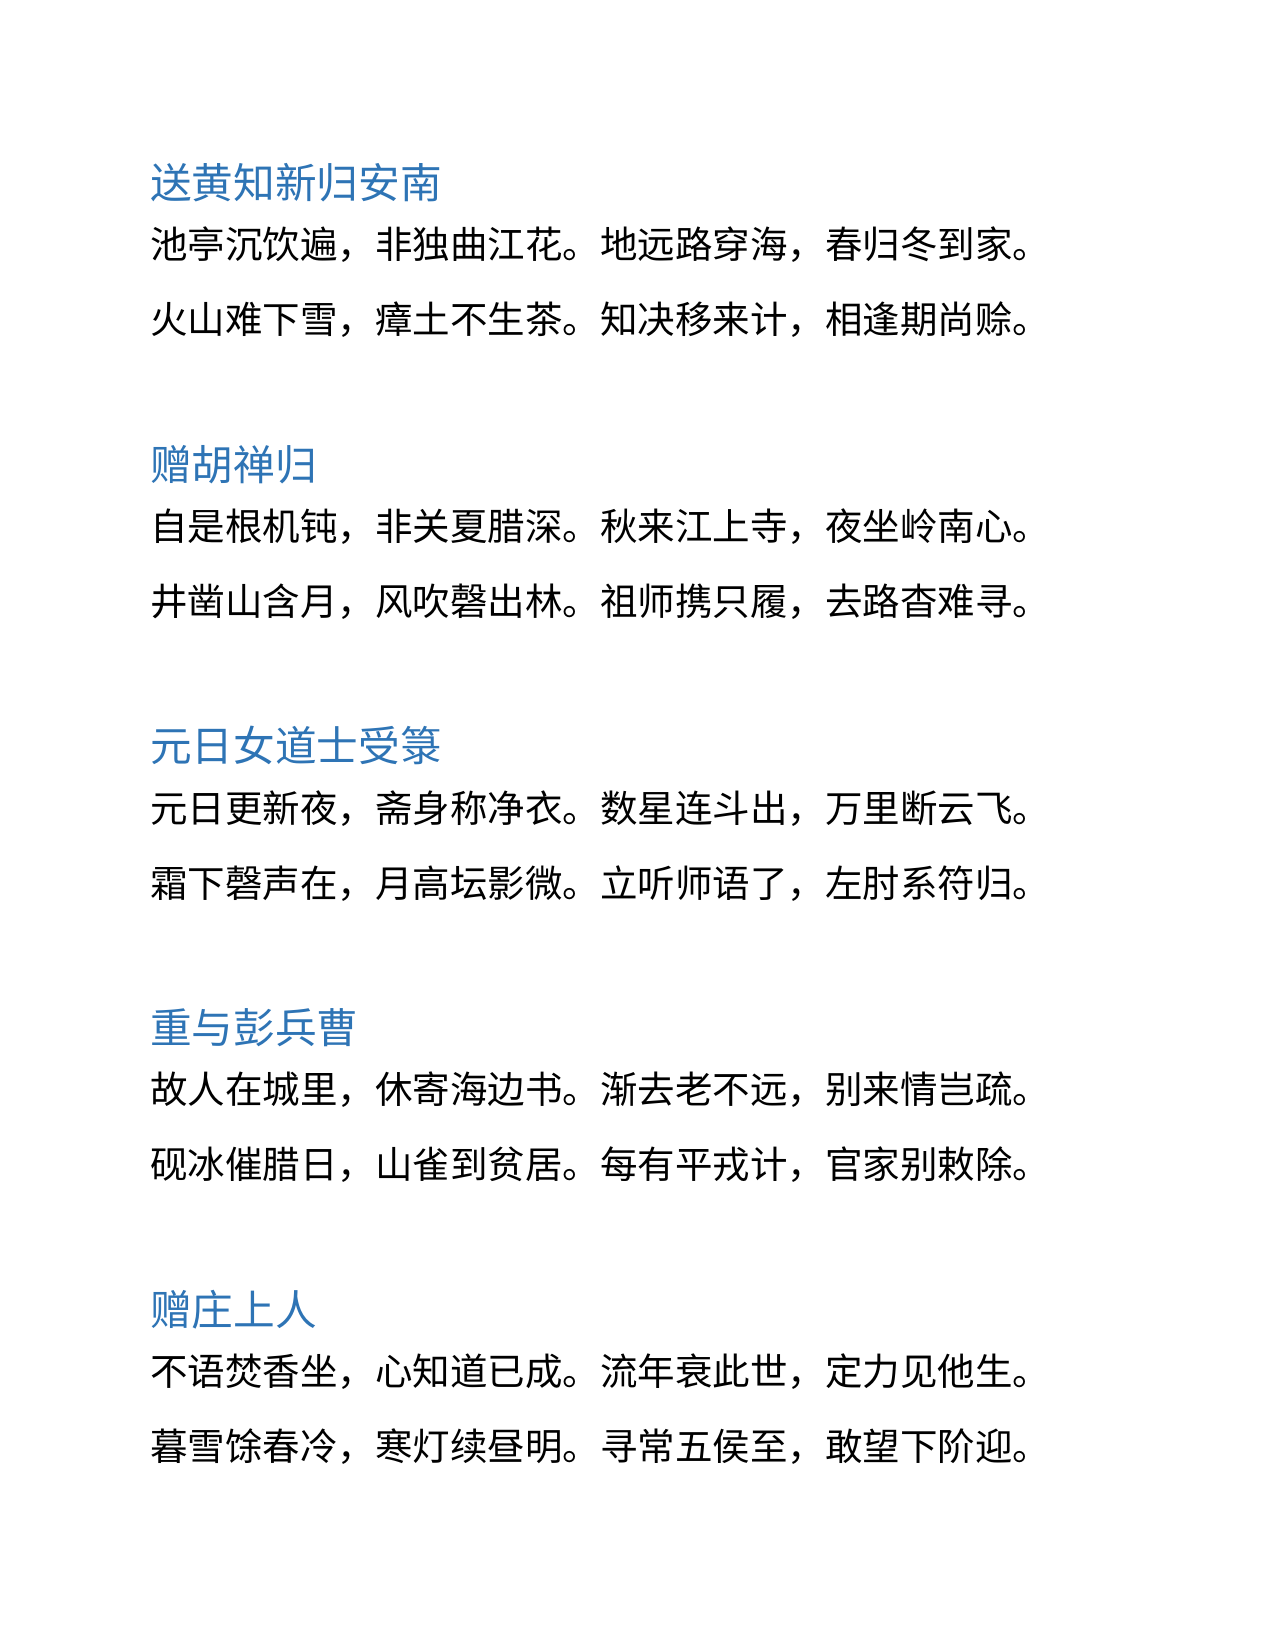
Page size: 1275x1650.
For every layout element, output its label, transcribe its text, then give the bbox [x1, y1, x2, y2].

subtitle 元日女道士受箓 [150, 713, 1125, 774]
text 井凿山含月，风吹磬出林。祖师携只履，去路杳难寻。 [150, 572, 1125, 626]
text 池亭沉饮遍，非独曲江花。地远路穿海，春归冬到家。 [150, 215, 1125, 269]
subtitle 赠庄上人 [150, 1277, 1125, 1337]
text 不语焚香坐，心知道已成。流年衰此世，定力见他生。 [150, 1342, 1125, 1396]
text 元日更新夜，斋身称净衣。数星连斗出，万里断云飞。 [150, 778, 1125, 833]
text 火山难下雪，瘴土不生茶。知决移来计，相逢期尚赊。 [150, 290, 1125, 344]
text 故人在城里，休寄海边书。渐去老不远，别来情岂疏。 [150, 1060, 1125, 1114]
text 自是根机钝，非关夏腊深。秋来江上寺，夜坐岭南心。 [150, 497, 1125, 551]
text 霜下磬声在，月高坛影微。立听师语了，左肘系符归。 [150, 854, 1125, 908]
subtitle 送黄知新归安南 [150, 150, 1125, 210]
subtitle 重与彭兵曹 [150, 995, 1125, 1055]
subtitle 赠胡禅归 [150, 432, 1125, 492]
text 暮雪馀春冷，寒灯续昼明。寻常五侯至，敢望下阶迎。 [150, 1417, 1125, 1471]
text 砚冰催腊日，山雀到贫居。每有平戎计，官家别敕除。 [150, 1135, 1125, 1189]
